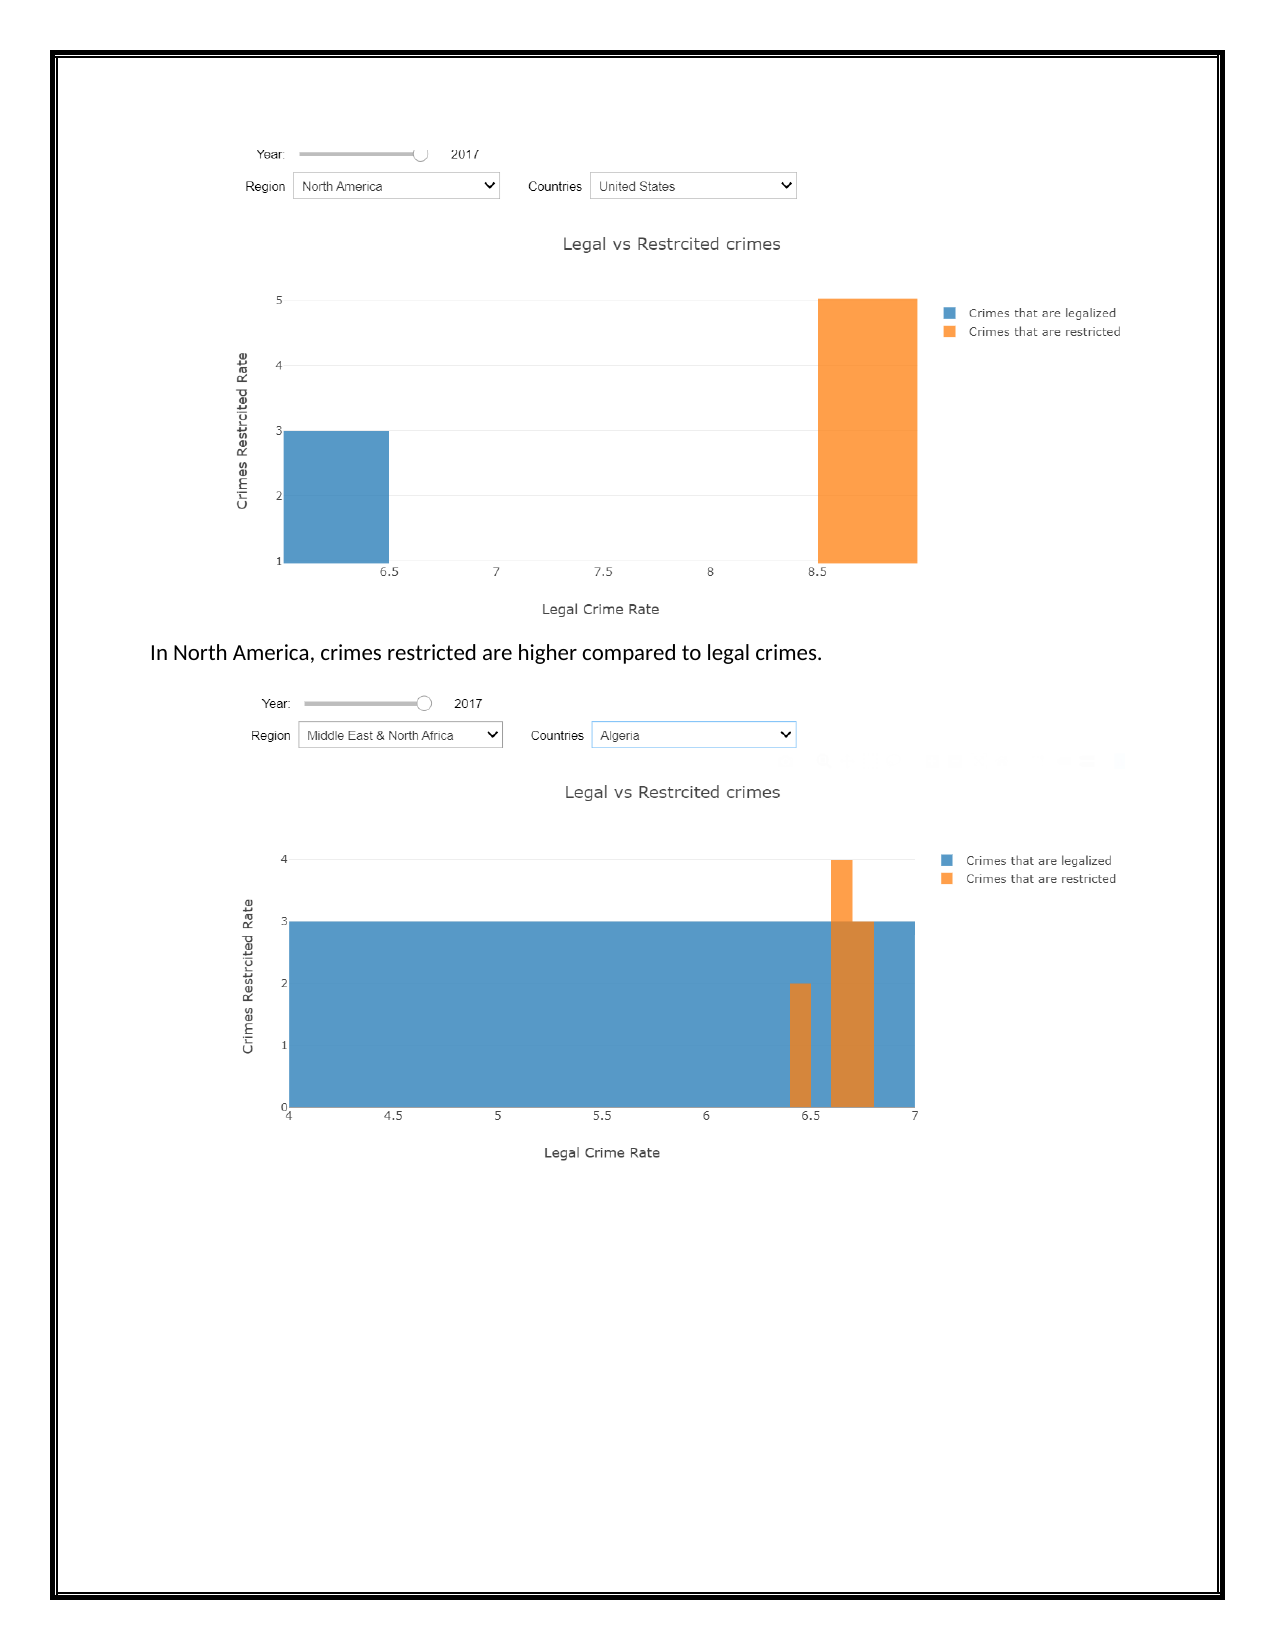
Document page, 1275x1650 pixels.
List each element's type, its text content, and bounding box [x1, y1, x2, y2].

text In North America, crimes restricted are higher compared to legal crimes. [150, 638, 1125, 666]
picture [150, 685, 1125, 1173]
picture [150, 150, 1125, 620]
